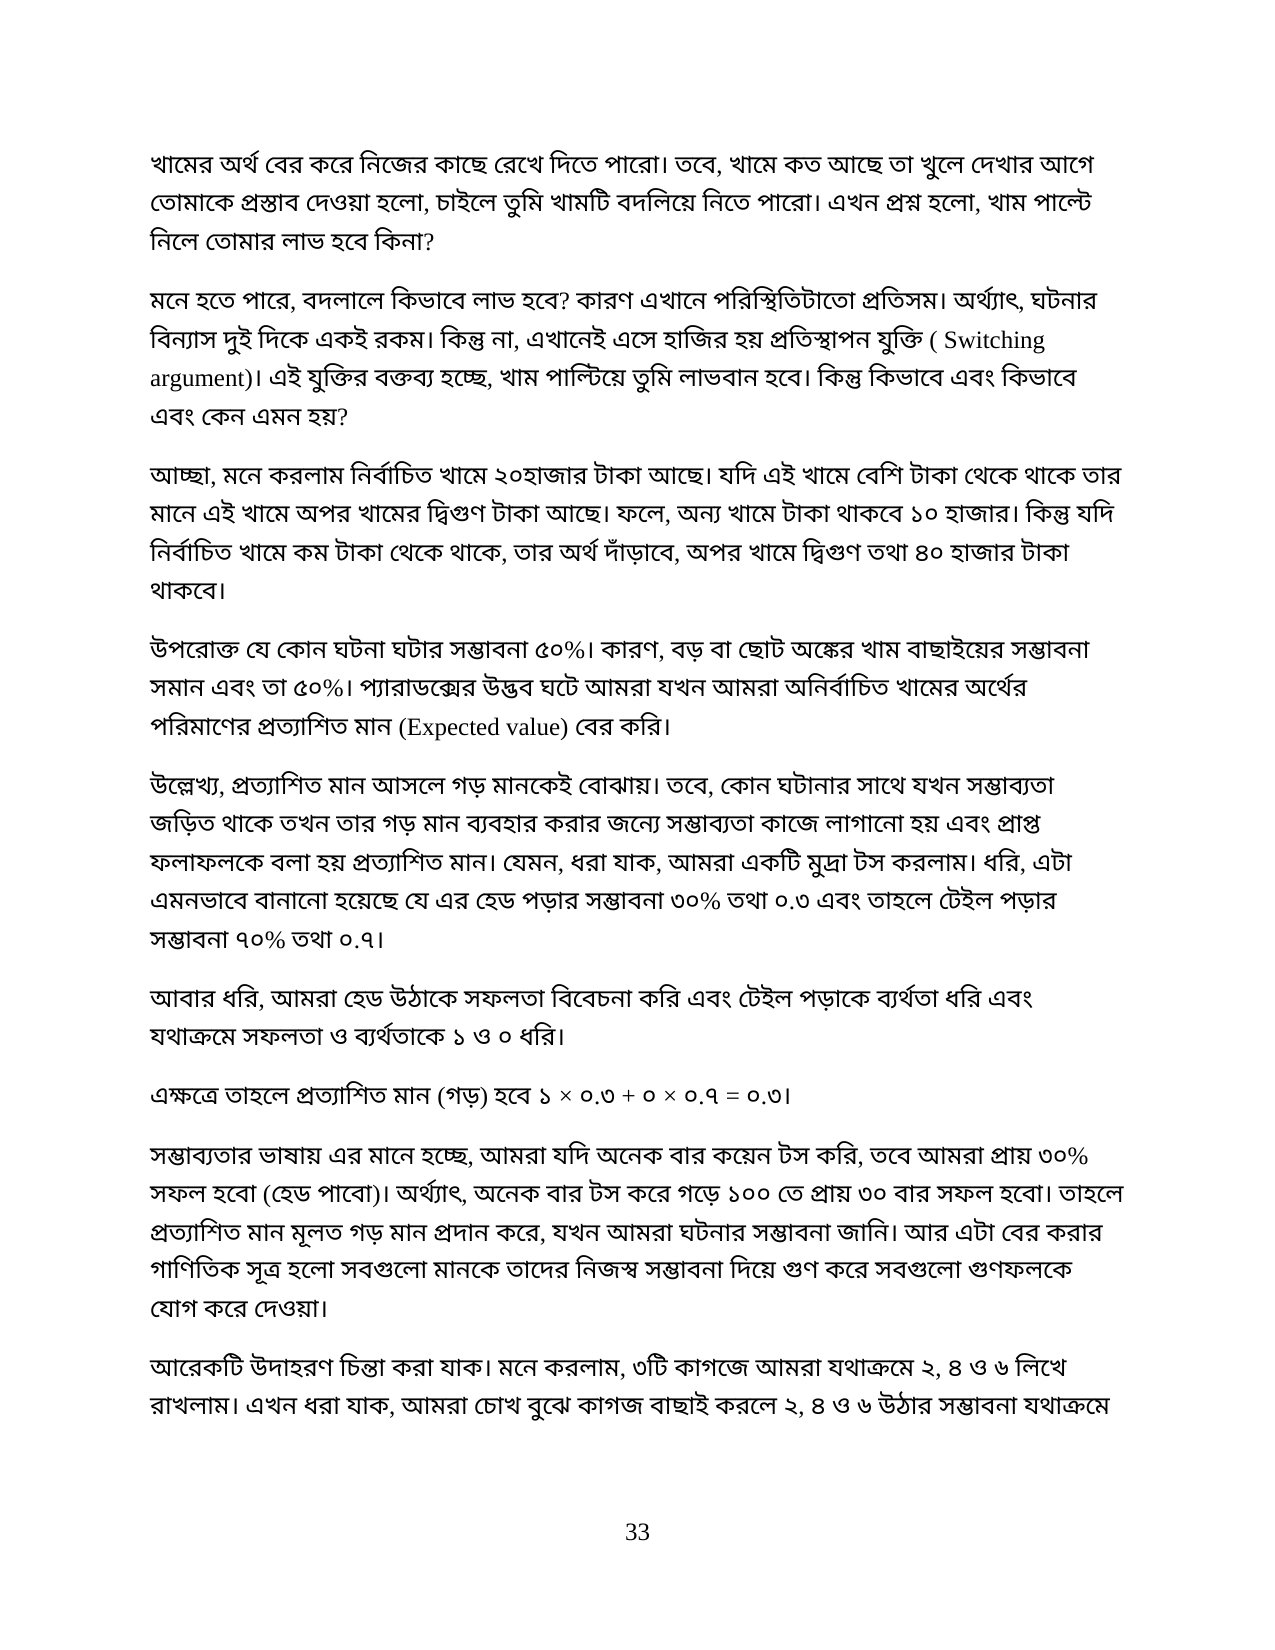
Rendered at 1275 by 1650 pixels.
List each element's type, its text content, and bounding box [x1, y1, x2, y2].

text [150, 150, 1125, 260]
text আবার ধরি, আমরা হেড উঠাকে সফলতা বিবেচনা করি এবং টেইল পড়াকে ব্যর্থতা ধরি এবং যথাক্রমে সফলতা ও ব্যর্থতাকে ১ ও ০ ধরি। [150, 984, 1125, 1056]
text মনে হতে পারে, বদলালে কিভাবে লাভ হবে? কারণ এখানে পরিস্থিতিটাতো প্রতিসম। অর্থ্যাৎ, ঘটনার বিন্যাস দুই দিকে একই রকম। কিন্তু না, এখানেই এসে হাজির হয় প্রতিস্থাপন যুক্তি ( Switching argument)। এই যুক্তির বক্তব্য হচ্ছে, খাম পাল্টিয়ে তুমি লাভবান হবে। কিন্তু কিভাবে এবং কিভাবে এবং কেন এমন হয়? [150, 286, 1125, 435]
text উল্লেখ্য, প্রত্যাশিত মান আসলে গড় মানকেই বোঝায়। তবে, কোন ঘটানার সাথে যখন সম্ভাব্যতা জড়িত থাকে তখন তার গড় মান ব্যবহার করার জন্যে সম্ভাব্যতা কাজে লাগানো হয় এবং প্রাপ্ত ফলাফলকে বলা হয় প্রত্যাশিত মান। যেমন, ধরা যাক, আমরা একটি মুদ্রা টস করলাম। ধরি, এটা এমনভাবে বানানো হয়েছে যে এর হেড পড়ার সম্ভাবনা ৩০% তথা ০.৩ এবং তাহলে টেইল পড়ার সম্ভাবনা ৭০% তথা ০.৭। [150, 771, 1125, 958]
text উপরোক্ত যে কোন ঘটনা ঘটার সম্ভাবনা ৫০%। কারণ, বড় বা ছোট অঙ্কের খাম বাছাইয়ের সম্ভাবনা সমান এবং তা ৫০%। প্যারাডক্সের উদ্ভব ঘটে আমরা যখন আমরা অনির্বাচিত খামের অর্থের পরিমাণের প্রত্যাশিত মান (Expected value) বের করি। [150, 635, 1125, 746]
text সম্ভাব্যতার ভাষায় এর মানে হচ্ছে, আমরা যদি অনেক বার কয়েন টস করি, তবে আমরা প্রায় ৩০% সফল হবো (হেড পাবো)। অর্থ্যাৎ, অনেক বার টস করে গড়ে ১০০ তে প্রায় ৩০ বার সফল হবো। তাহলে প্রত্যাশিত মান মূলত গড় মান প্রদান করে, যখন আমরা ঘটনার সম্ভাবনা জানি। আর এটা বের করার গাণিতিক সূত্র হলো সবগুলো মানকে তাদের নিজস্ব সম্ভাবনা দিয়ে গুণ করে সবগুলো গুণফলকে যোগ করে দেওয়া। [150, 1141, 1125, 1327]
text আচ্ছা, মনে করলাম নির্বাচিত খামে ২০হাজার টাকা আছে। যদি এই খামে বেশি টাকা থেকে থাকে তার মানে এই খামে অপর খামের দ্বিগুণ টাকা আছে। ফলে, অন্য খামে টাকা থাকবে ১০ হাজার। কিন্তু যদি নির্বাচিত খামে কম টাকা থেকে থাকে, তার অর্থ দাঁড়াবে, অপর খামে দ্বিগুণ তথা ৪০ হাজার টাকা থাকবে। [150, 461, 1125, 609]
text এক্ষত্রে তাহলে প্রত্যাশিত মান (গড়) হবে ১ × ০.৩ + ০ × ০.৭ = ০.৩। [150, 1081, 1125, 1115]
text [150, 1353, 1125, 1425]
